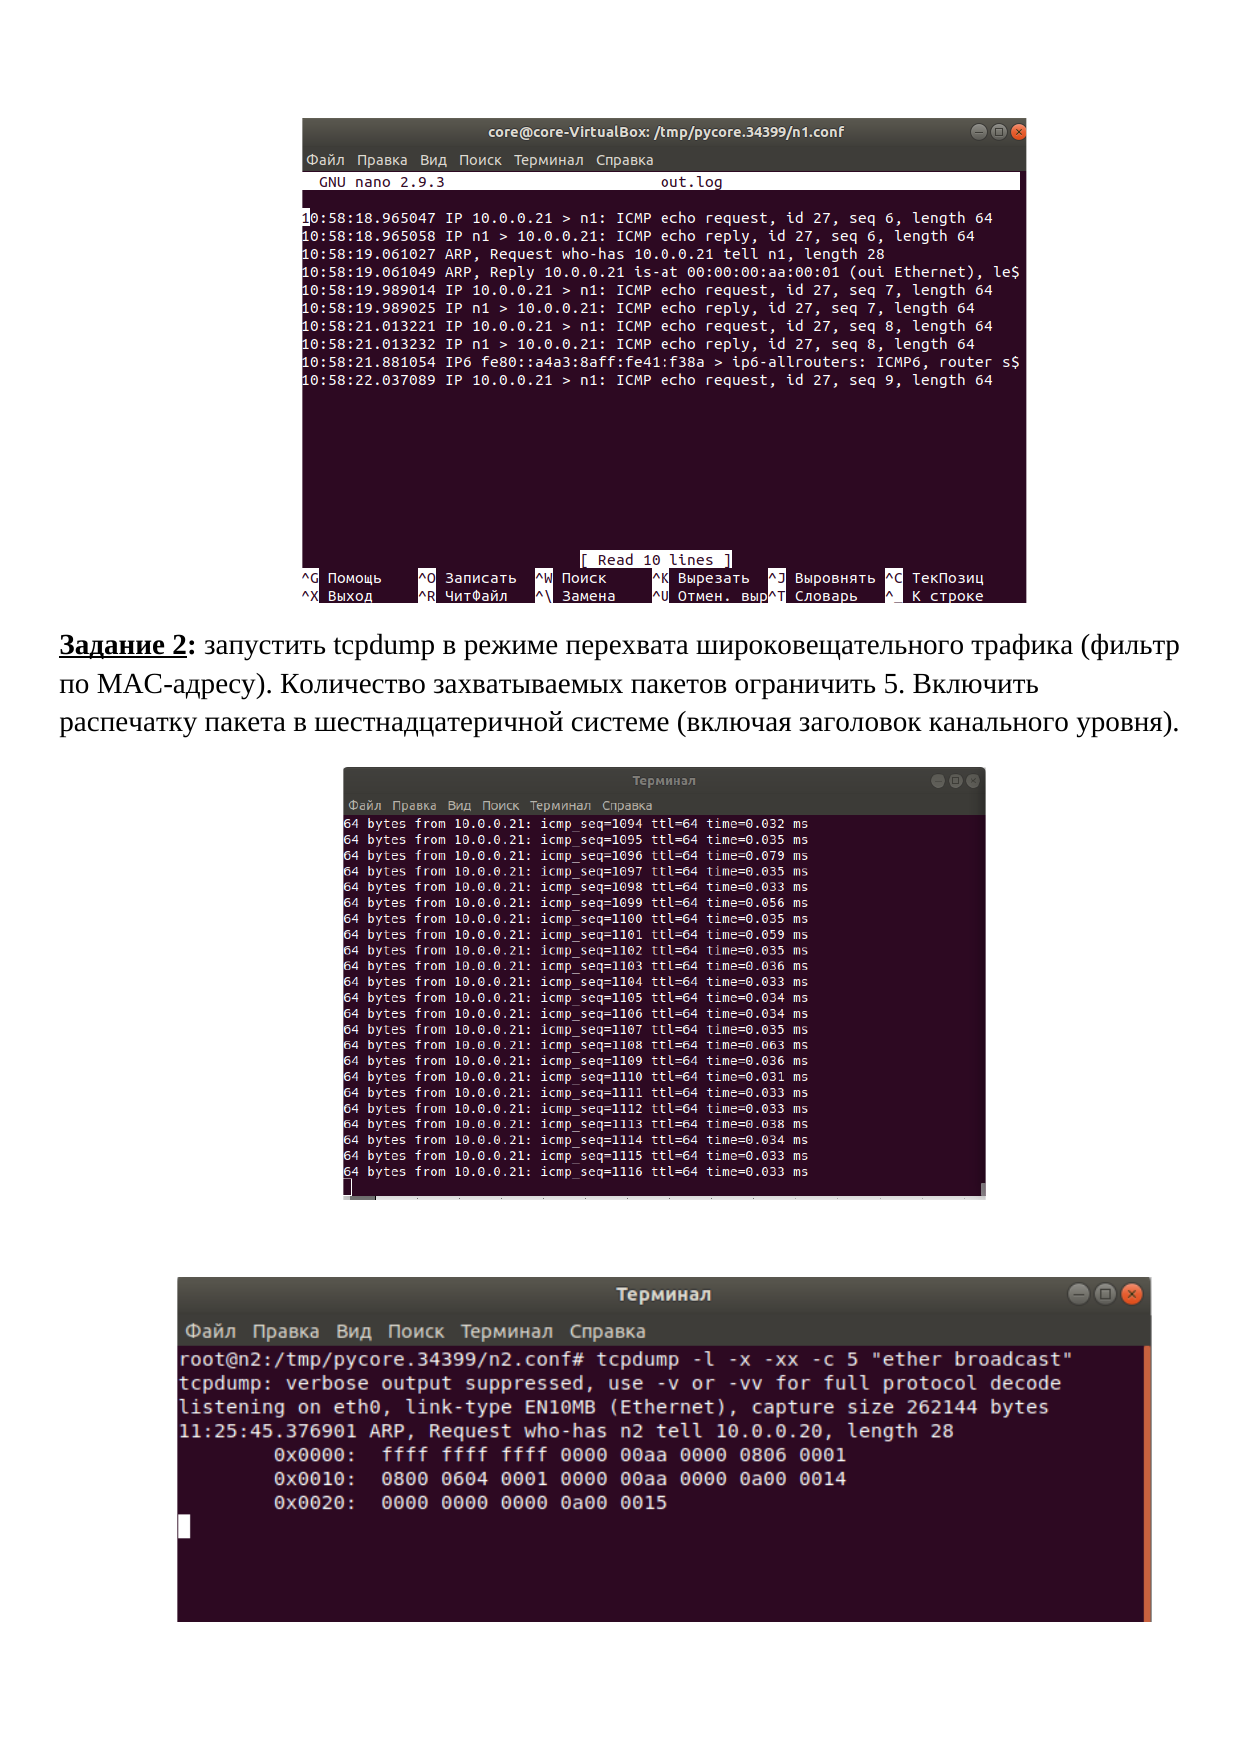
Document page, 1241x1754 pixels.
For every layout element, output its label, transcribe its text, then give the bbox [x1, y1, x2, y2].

picture [343, 767, 986, 1200]
picture [177, 1277, 1152, 1622]
text Задание 2: запустить tcpdump в режиме перехвата широковещательного трафика (фильтр по MAC-адресу). Количество захватываемых пакетов ограничить 5. Включить распечатку пакета в шестнадцатеричной системе (включая заголовок канального уровня). [59, 627, 1181, 738]
picture [302, 118, 1027, 603]
